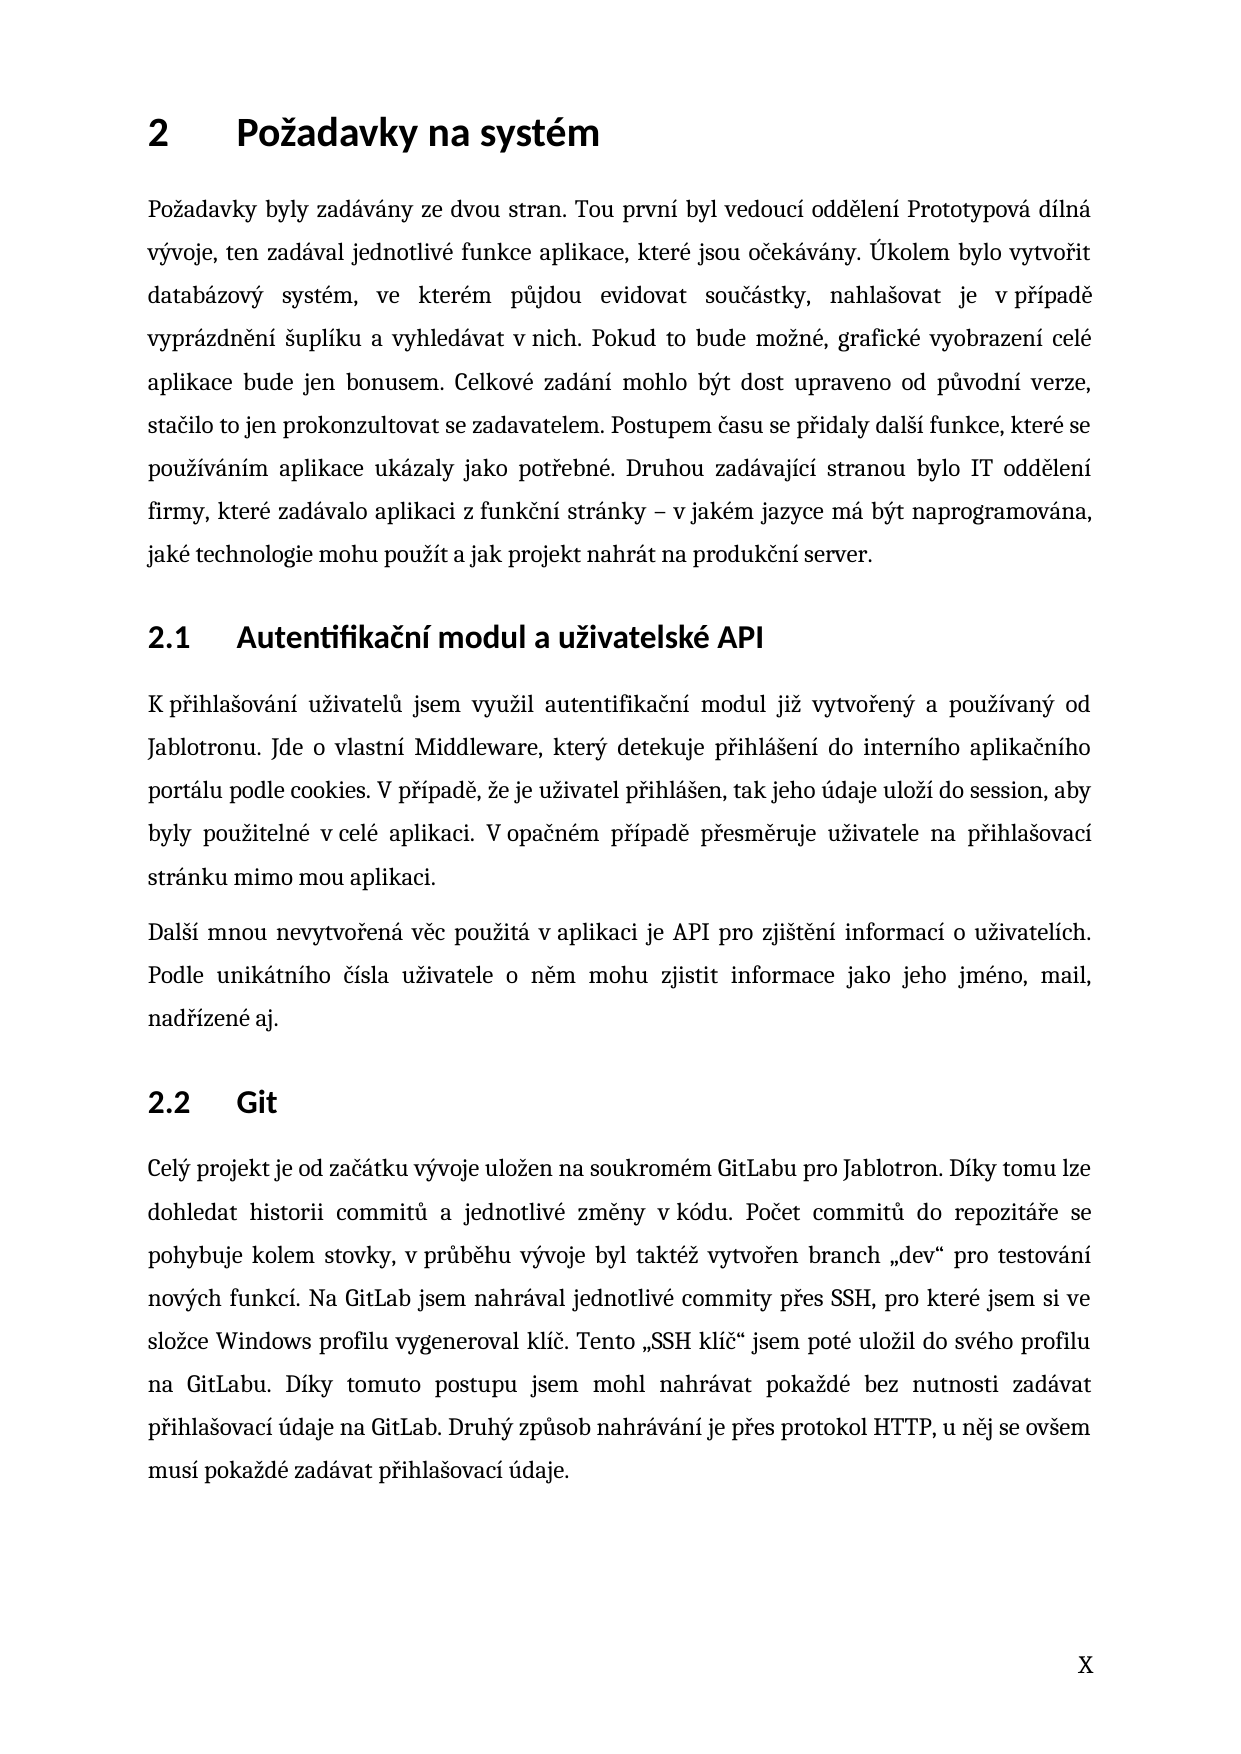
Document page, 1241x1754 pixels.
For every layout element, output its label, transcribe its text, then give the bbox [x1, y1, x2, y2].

text Git [148, 1081, 1092, 1121]
text Celý projekt je od začátku vývoje uložen na soukromém GitLabu pro Jablotron. Díky tomu lze dohledat historii commitů a jednotlivé změny v kódu. Počet commitů do repozitáře se pohybuje kolem stovky, v průběhu vývoje byl taktéž vytvořen branch „dev“ pro testování nových funkcí. Na GitLab jsem nahrával jednotlivé commity přes SSH, pro které jsem si ve složce Windows profilu vygeneroval klíč. Tento „SSH klíč“ jsem poté uložil do svého profilu na GitLabu. Díky tomuto postupu jsem mohl nahrávat pokaždé bez nutnosti zadávat přihlašovací údaje na GitLab. Druhý způsob nahrávání je přes protokol HTTP, u něj se ovšem musí pokaždé zadávat přihlašovací údaje. [148, 1154, 1092, 1485]
text K přihlašování uživatelů jsem využil autentifikační modul již vytvořený a používaný od Jablotronu. Jde o vlastní Middleware, který detekuje přihlášení do interního aplikačního portálu podle cookies. V případě, že je uživatel přihlášen, tak jeho údaje uloží do session, aby byly použitelné v celé aplikaci. V opačném případě přesměruje uživatele na přihlašovací stránku mimo mou aplikaci. [148, 690, 1092, 891]
text Požadavky na systém [148, 106, 1092, 157]
text Autentifikační modul a uživatelské API [148, 616, 1092, 657]
text Požadavky byly zadávány ze dvou stran. Tou první byl vedoucí oddělení Prototypová dílná vývoje, ten zadával jednotlivé funkce aplikace, které jsou očekávány. Úkolem bylo vytvořit databázový systém, ve kterém půjdou evidovat součástky, nahlašovat je v případě vyprázdnění šuplíku a vyhledávat v nich. Pokud to bude možné, grafické vyobrazení celé aplikace bude jen bonusem. Celkové zadání mohlo být dost upraveno od původní verze, stačilo to jen prokonzultovat se zadavatelem. Postupem času se přidaly další funkce, které se používáním aplikace ukázaly jako potřebné. Druhou zadávající stranou bylo IT oddělení firmy, které zadávalo aplikaci z funkční stránky – v jakém jazyce má být naprogramována, jaké technologie mohu použít a jak projekt nahrát na produkční server. [148, 195, 1092, 569]
text Další mnou nevytvořená věc použitá v aplikaci je API pro zjištění informací o uživatelích. Podle unikátního čísla uživatele o něm mohu zjistit informace jako jeho jméno, mail, nadřízené aj. [148, 918, 1092, 1033]
